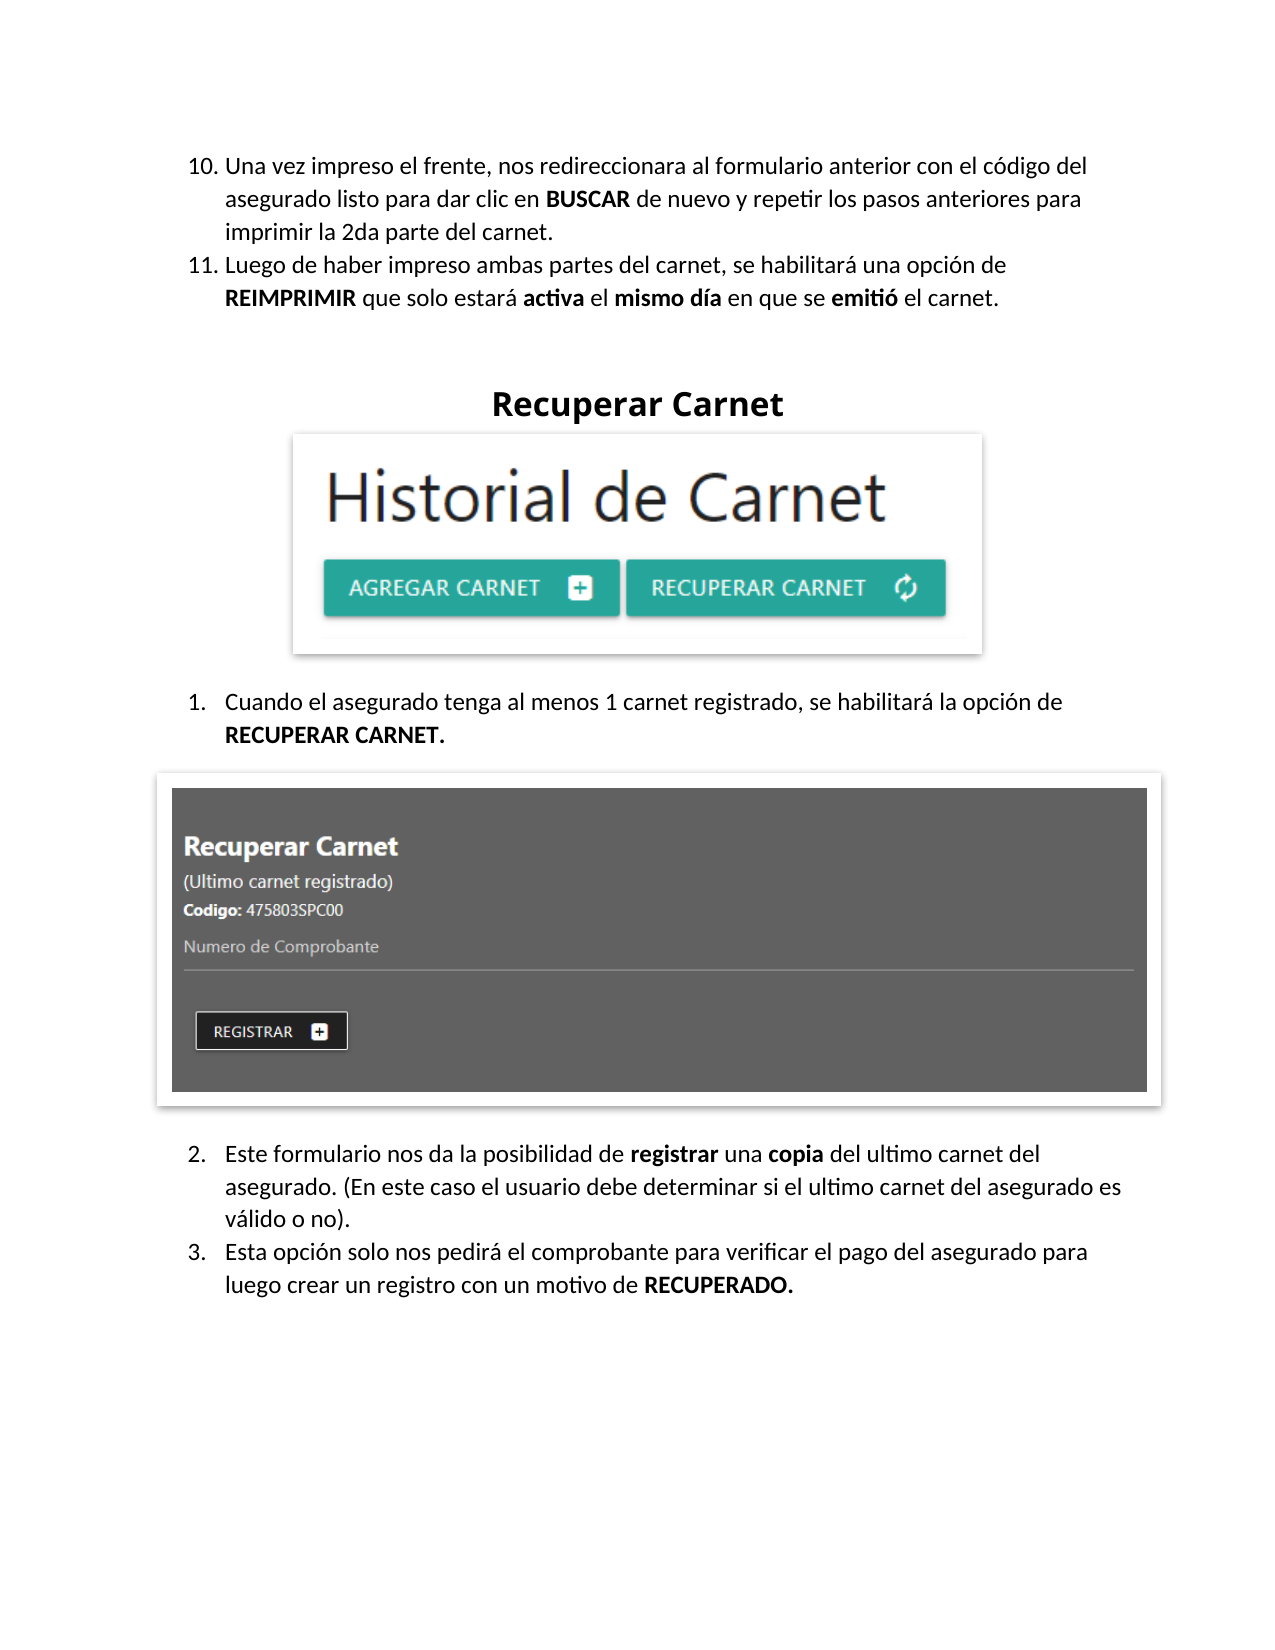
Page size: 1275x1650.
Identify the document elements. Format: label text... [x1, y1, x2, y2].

picture [172, 788, 1147, 1092]
list Luego de haber impreso ambas partes del carnet, se habilitará una opción de REIMPRIMIR que solo estará activa el mismo día en que se emitió el carnet. [187, 249, 1125, 312]
list Esta opción solo nos pedirá el comprobante para verificar el pago del asegurado para luego crear un registro con un motivo de RECUPERADO. [187, 1236, 1125, 1300]
list Una vez impreso el frente, nos redireccionara al formulario anterior con el código del asegurado listo para dar clic en BUSCAR de nuevo y repetir los pasos anteriores para imprimir la 2da parte del carnet. [187, 150, 1125, 246]
list Cuando el asegurado tenga al menos 1 carnet registrado, se habilitará la opción de RECUPERAR CARNET. [187, 686, 1125, 750]
list Este formulario nos da la posibilidad de registrar una copia del ultimo carnet del asegurado. (En este caso el usuario debe determinar si el ultimo carnet del asegurado es válido o no). [187, 1138, 1125, 1234]
picture [308, 449, 967, 639]
subtitle Recuperar Carnet [150, 381, 1125, 426]
